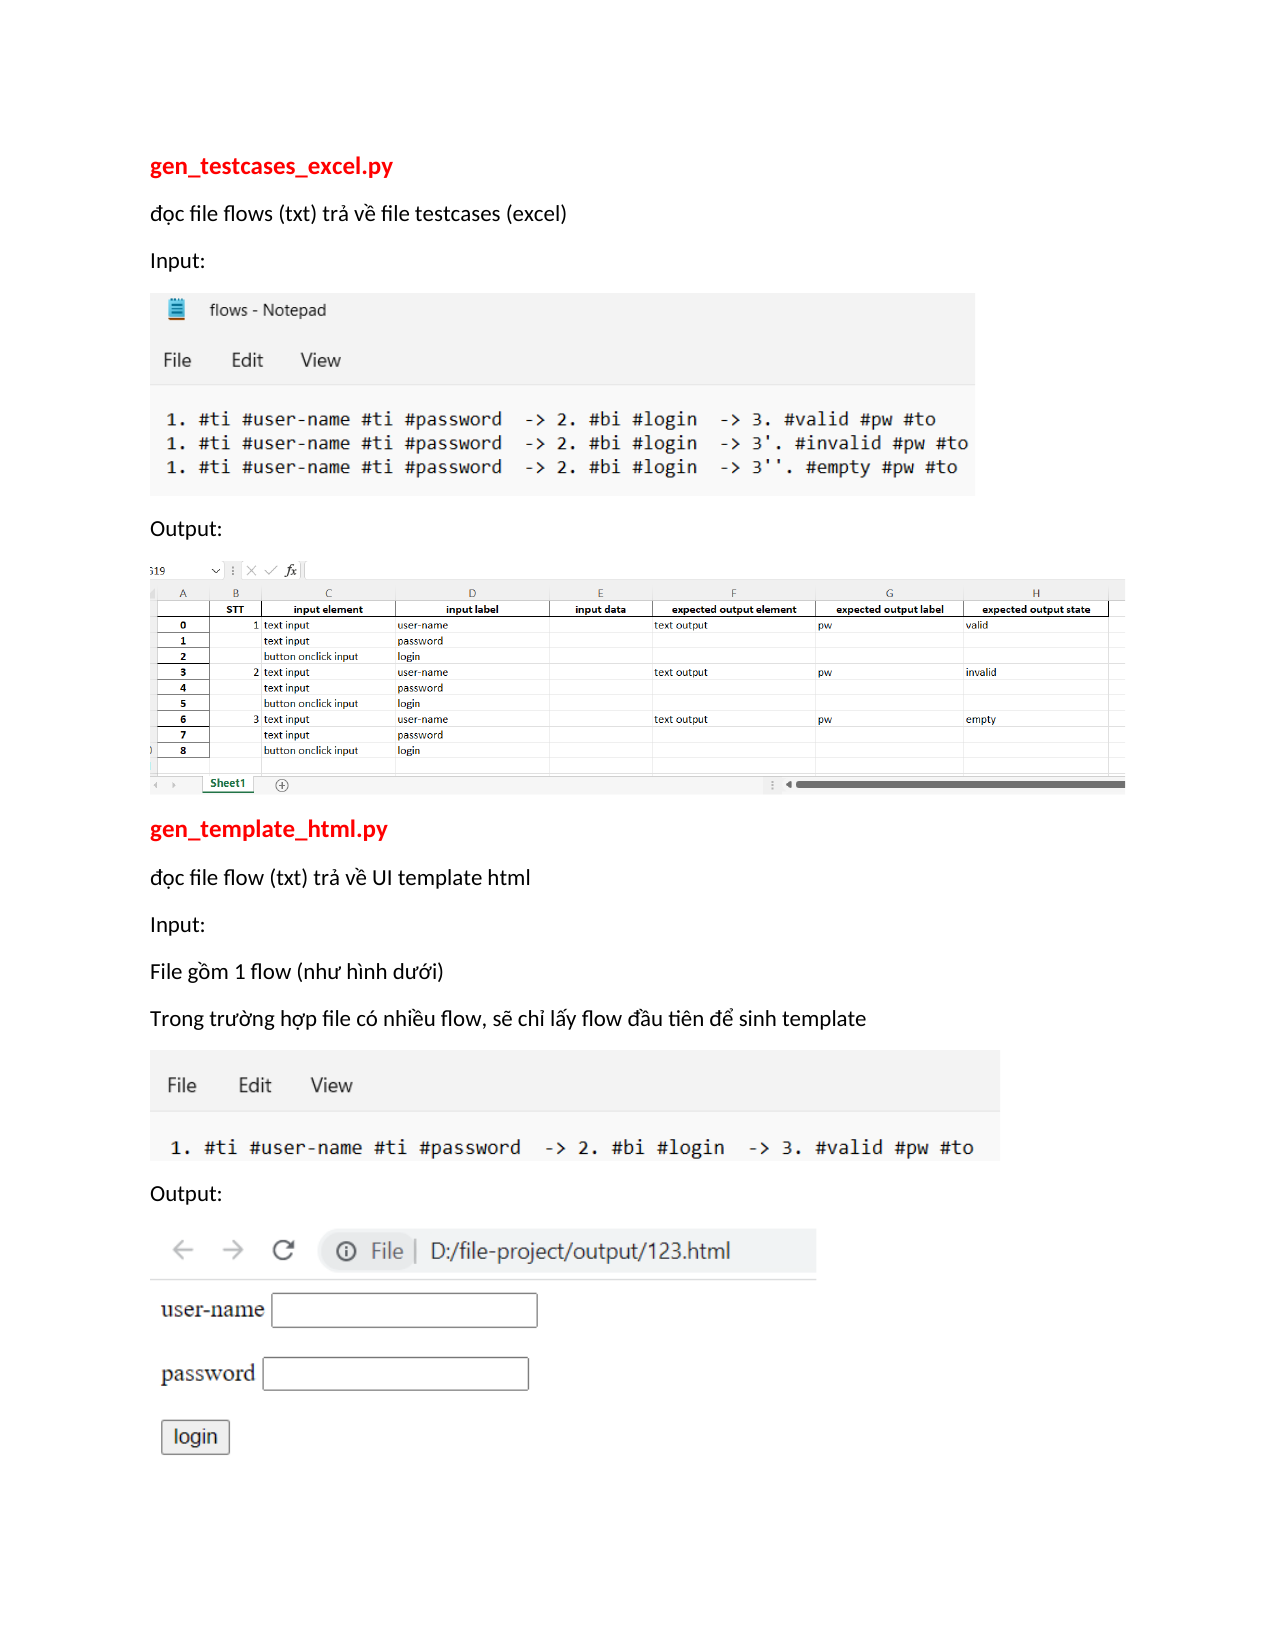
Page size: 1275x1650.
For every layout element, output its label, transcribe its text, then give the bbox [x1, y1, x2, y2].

subtitle gen_template_html.py [150, 813, 1125, 844]
subtitle gen_testcases_excel.py [150, 150, 1125, 181]
picture [150, 1226, 817, 1489]
text đọc file flow (txt) trả về UI template html [150, 863, 1125, 891]
text Trong trường hợp file có nhiều flow, sẽ chỉ lấy flow đầu tiên để sinh template [150, 1004, 1125, 1032]
picture [150, 293, 976, 496]
picture [150, 561, 1125, 795]
text Input: [150, 246, 1125, 274]
text Input: [150, 910, 1125, 938]
text Output: [150, 1179, 1125, 1207]
text đọc file flows (txt) trả về file testcases (excel) [150, 199, 1125, 228]
picture [150, 1050, 1001, 1161]
text File gồm 1 flow (như hình dưới) [150, 957, 1125, 985]
text Output: [150, 514, 1125, 543]
